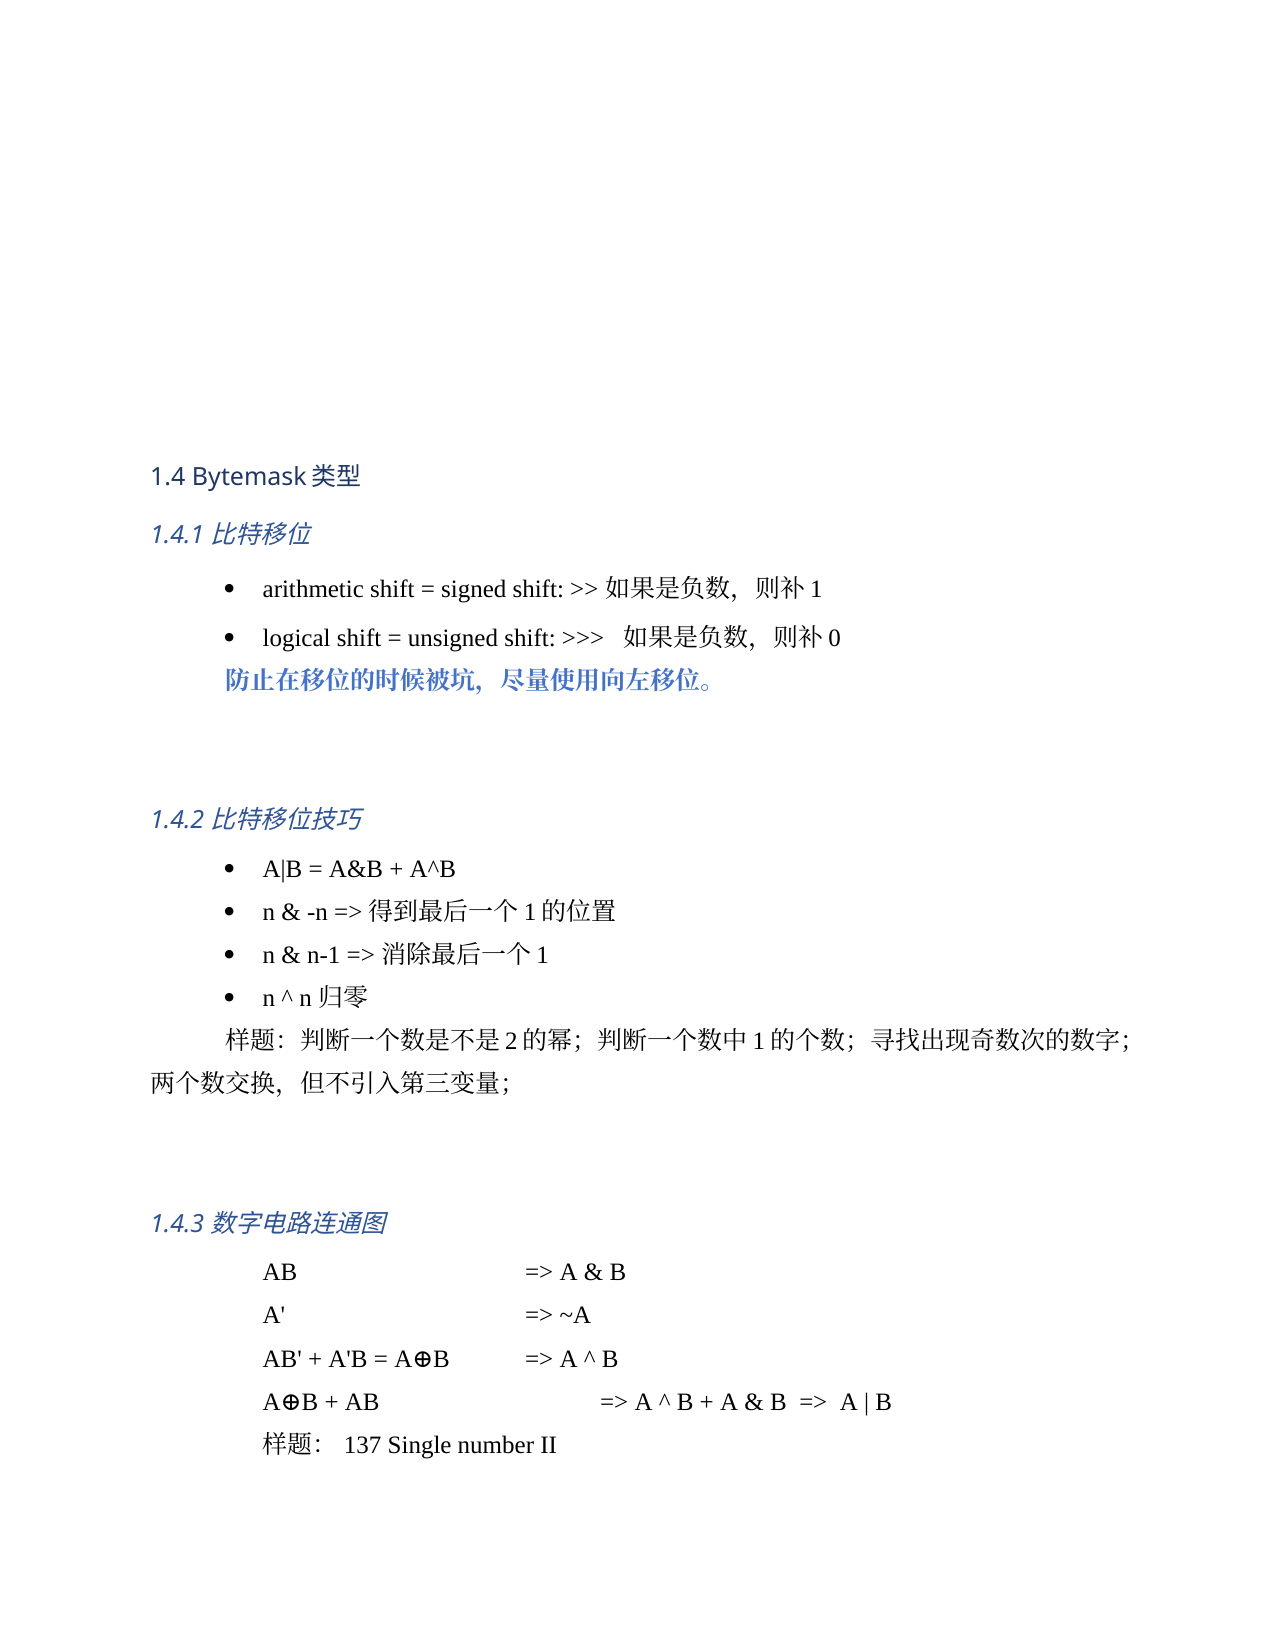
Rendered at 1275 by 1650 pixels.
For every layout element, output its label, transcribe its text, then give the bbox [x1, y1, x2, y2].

list A' => ~A [262, 1301, 1125, 1329]
list n ^ n 归零 [225, 983, 1125, 1012]
subtitle 1.4 Bytemask类型 [150, 456, 1125, 492]
subtitle 1.4.2 比特移位技巧 [150, 799, 1125, 836]
list A⊕B + AB => A ^ B + A & B => A | B [262, 1387, 1125, 1416]
text 防止在移位的时候被坑，尽量使用向左移位。 [225, 666, 1125, 695]
list n & -n => 得到最后一个1的位置 [225, 897, 1125, 926]
list A|B = A&B + A^B [225, 854, 1125, 883]
list 样题： 137 Single number II [262, 1430, 1125, 1459]
subtitle 1.4.1 比特移位 [150, 514, 1125, 551]
list AB => A & B [262, 1257, 1125, 1286]
list logical shift = unsigned shift: >>> 如果是负数，则补0 [225, 623, 1125, 652]
text 样题：判断一个数是不是2的幂；判断一个数中1的个数；寻找出现奇数次的数字；两个数交换，但不引入第三变量； [150, 1026, 1125, 1098]
subtitle 1.4.3 数字电路连通图 [150, 1203, 1125, 1239]
list AB' + A'B = A⊕B => A ^ B [262, 1344, 1125, 1372]
list n & n-1 => 消除最后一个1 [225, 940, 1125, 969]
list arithmetic shift = signed shift: >> 如果是负数，则补1 [225, 569, 1125, 605]
